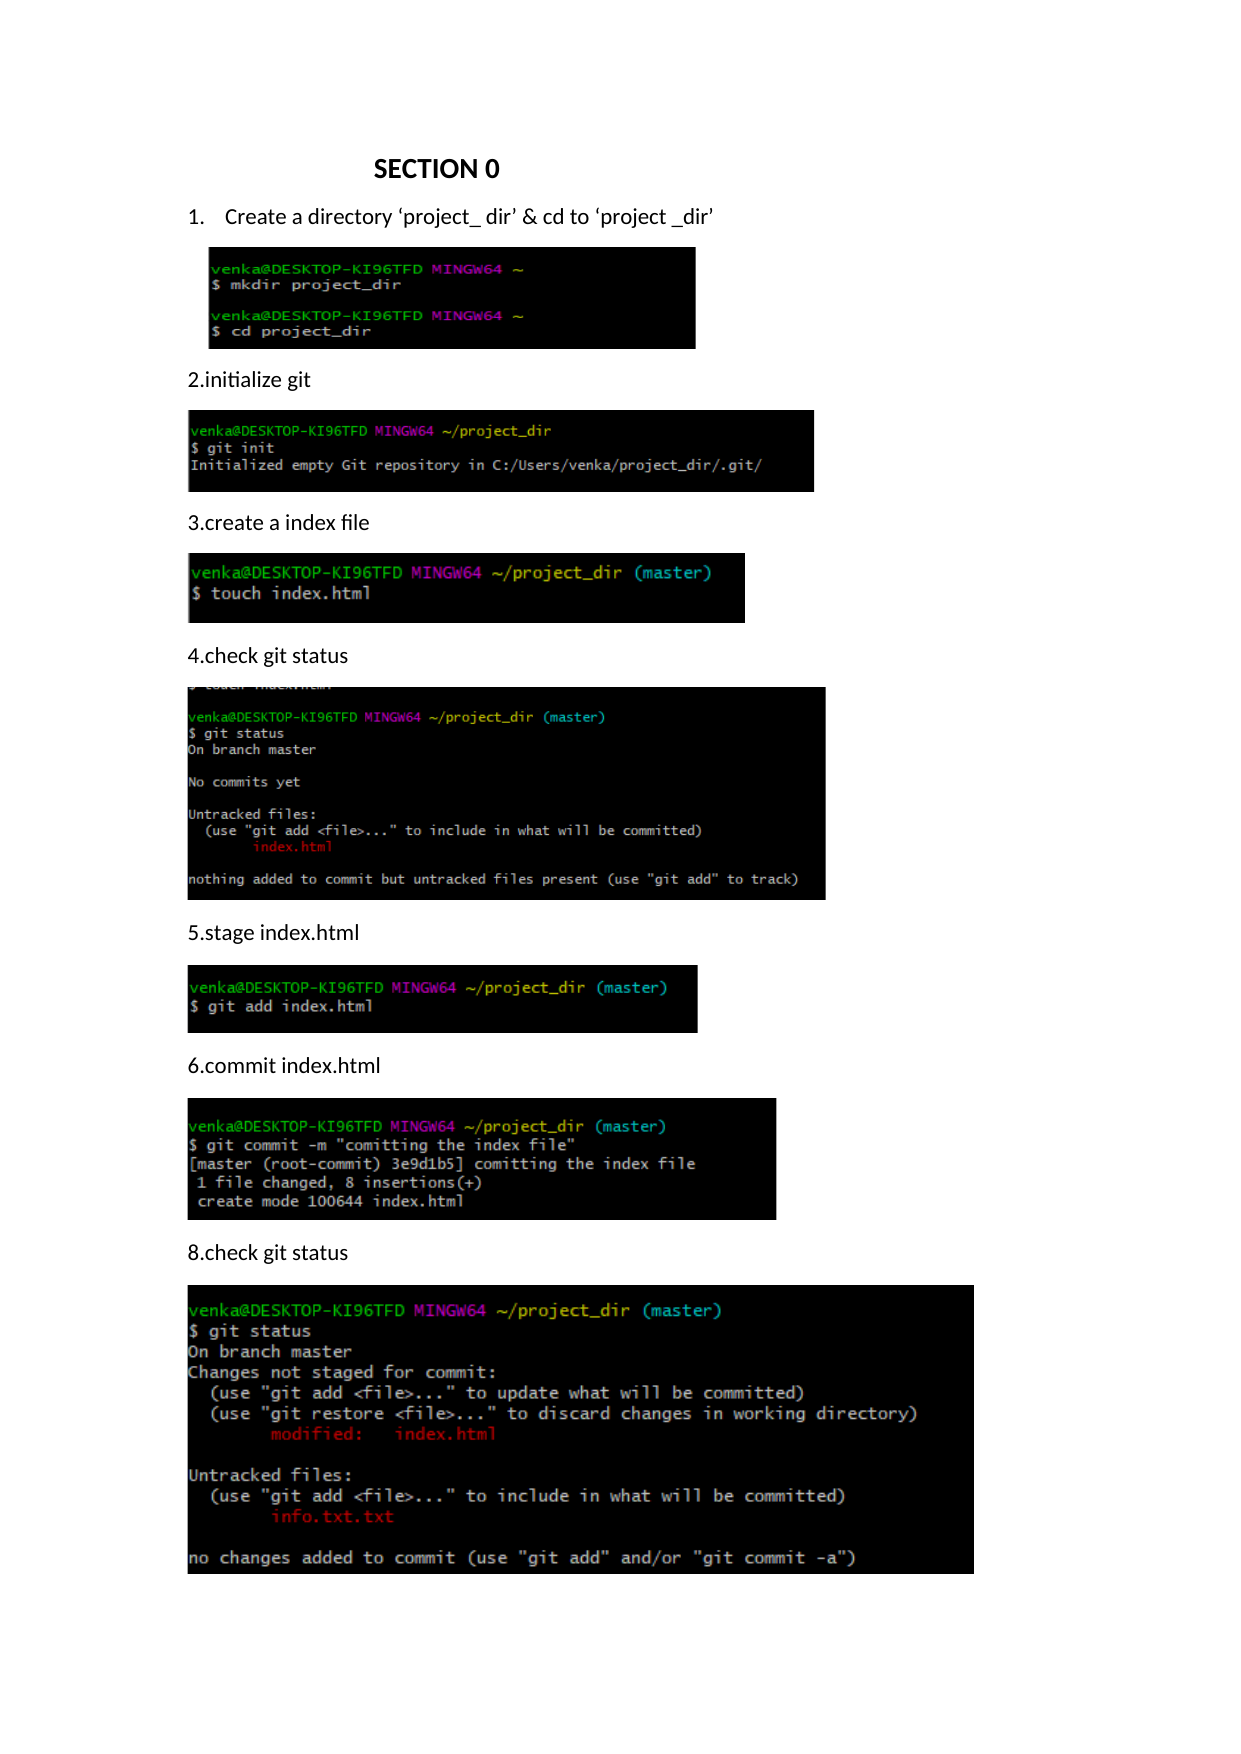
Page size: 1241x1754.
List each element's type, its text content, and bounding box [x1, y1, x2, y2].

list Create a directory ‘project_ dir’ & cd to ‘project _dir’ [187, 202, 1090, 230]
picture [208, 247, 696, 349]
picture [187, 687, 826, 900]
picture [187, 1098, 777, 1220]
text SECTION 0 [187, 150, 1090, 186]
text 6.commit index.html [187, 1051, 1090, 1079]
picture [187, 965, 698, 1033]
text 8.check git status [187, 1238, 1090, 1266]
picture [187, 1285, 974, 1574]
picture [187, 553, 745, 623]
picture [187, 410, 815, 492]
text 4.check git status [187, 641, 1090, 669]
text 3.create a index file [187, 508, 1090, 536]
text 2.initialize git [187, 365, 1090, 393]
text 5.stage index.html [187, 918, 1090, 946]
